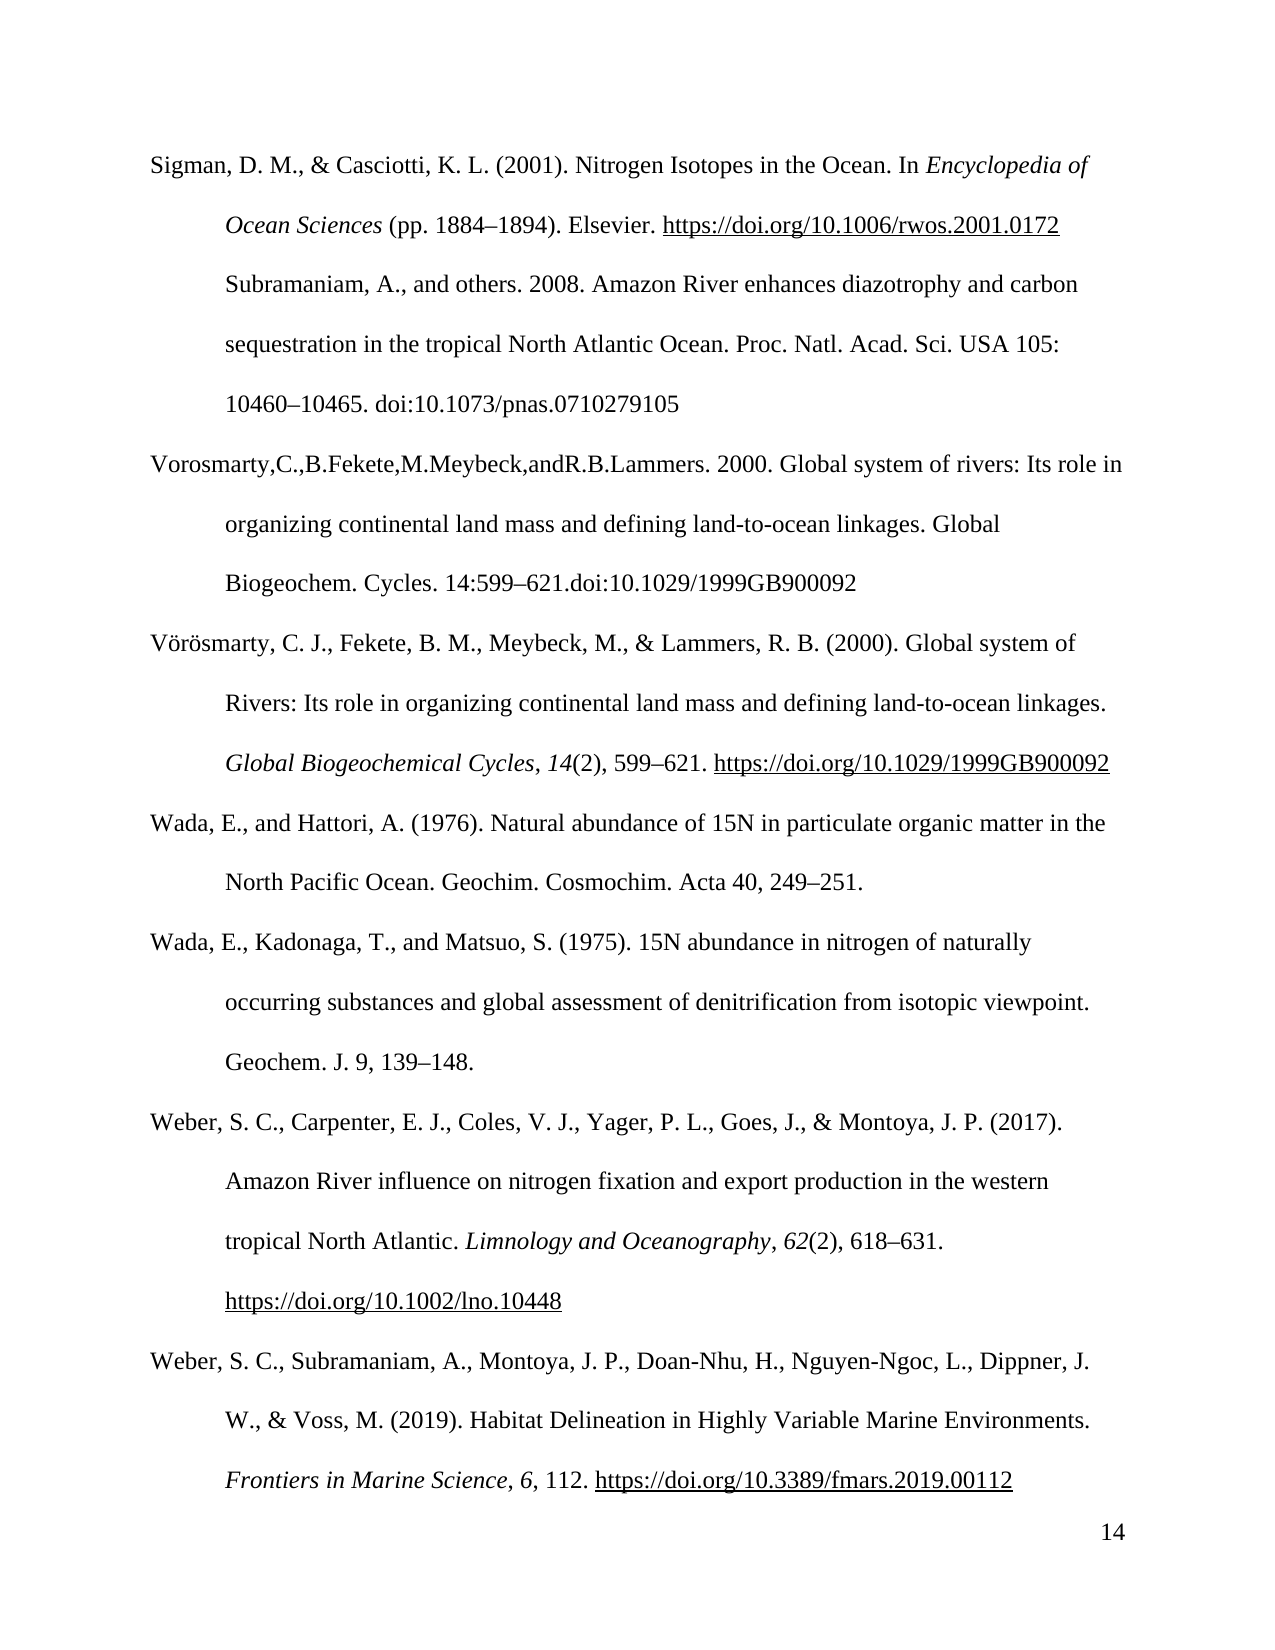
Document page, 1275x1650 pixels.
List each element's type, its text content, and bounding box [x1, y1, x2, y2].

text Frontiers in Marine Science, 6, 112. https://doi.org/10.3389/fmars.2019.00112 [150, 1465, 1125, 1494]
text Vorosmarty,C.,B.Fekete,M.Meybeck,andR.B.Lammers. 2000. Global system of rivers: Its role in [150, 449, 1125, 478]
text Subramaniam, A., and others. 2008. Amazon River enhances diazotrophy and carbon [150, 269, 1125, 298]
text organizing continental land mass and defining land-to-ocean linkages. Global [225, 509, 1125, 537]
text Sigman, D. M., & Casciotti, K. L. (2001). Nitrogen Isotopes in the Ocean. In Encyclopedia of [150, 150, 1125, 179]
text occurring substances and global assessment of denitrification from isotopic viewpoint. [150, 987, 1125, 1016]
text Rivers: Its role in organizing continental land mass and defining land-to-ocean linkages. [150, 688, 1125, 717]
text Weber, S. C., Subramaniam, A., Montoya, J. P., Doan-Nhu, H., Nguyen-Ngoc, L., Dippner, J. [150, 1346, 1125, 1374]
text Wada, E., and Hattori, A. (1976). Natural abundance of 15N in particulate organic matter in the [150, 808, 1125, 836]
text Wada, E., Kadonaga, T., and Matsuo, S. (1975). 15N abundance in nitrogen of naturally [150, 927, 1125, 956]
text Geochem. J. 9, 139–148. [150, 1047, 1125, 1076]
text Amazon River influence on nitrogen fixation and export production in the western [150, 1166, 1125, 1195]
text Ocean Sciences (pp. 1884–1894). Elsevier. https://doi.org/10.1006/rwos.2001.0172 [150, 210, 1125, 238]
text 10460–10465. doi:10.1073/pnas.0710279105 [150, 389, 1125, 418]
text North Pacific Ocean. Geochim. Cosmochim. Acta 40, 249–251. [150, 867, 1125, 896]
text sequestration in the tropical North Atlantic Ocean. Proc. Natl. Acad. Sci. USA 105: [150, 329, 1125, 358]
text Weber, S. C., Carpenter, E. J., Coles, V. J., Yager, P. L., Goes, J., & Montoya, J. P. (2017). [150, 1107, 1125, 1135]
text Vörösmarty, C. J., Fekete, B. M., Meybeck, M., & Lammers, R. B. (2000). Global system of [150, 628, 1125, 657]
text W., & Voss, M. (2019). Habitat Delineation in Highly Variable Marine Environments. [150, 1406, 1125, 1434]
text Biogeochem. Cycles. 14:599–621.doi:10.1029/1999GB900092 [225, 568, 1125, 597]
text https://doi.org/10.1002/lno.10448 [150, 1286, 1125, 1315]
text Global Biogeochemical Cycles, 14(2), 599–621. https://doi.org/10.1029/1999GB900092 [150, 748, 1125, 777]
text tropical North Atlantic. Limnology and Oceanography, 62(2), 618–631. [150, 1226, 1125, 1255]
